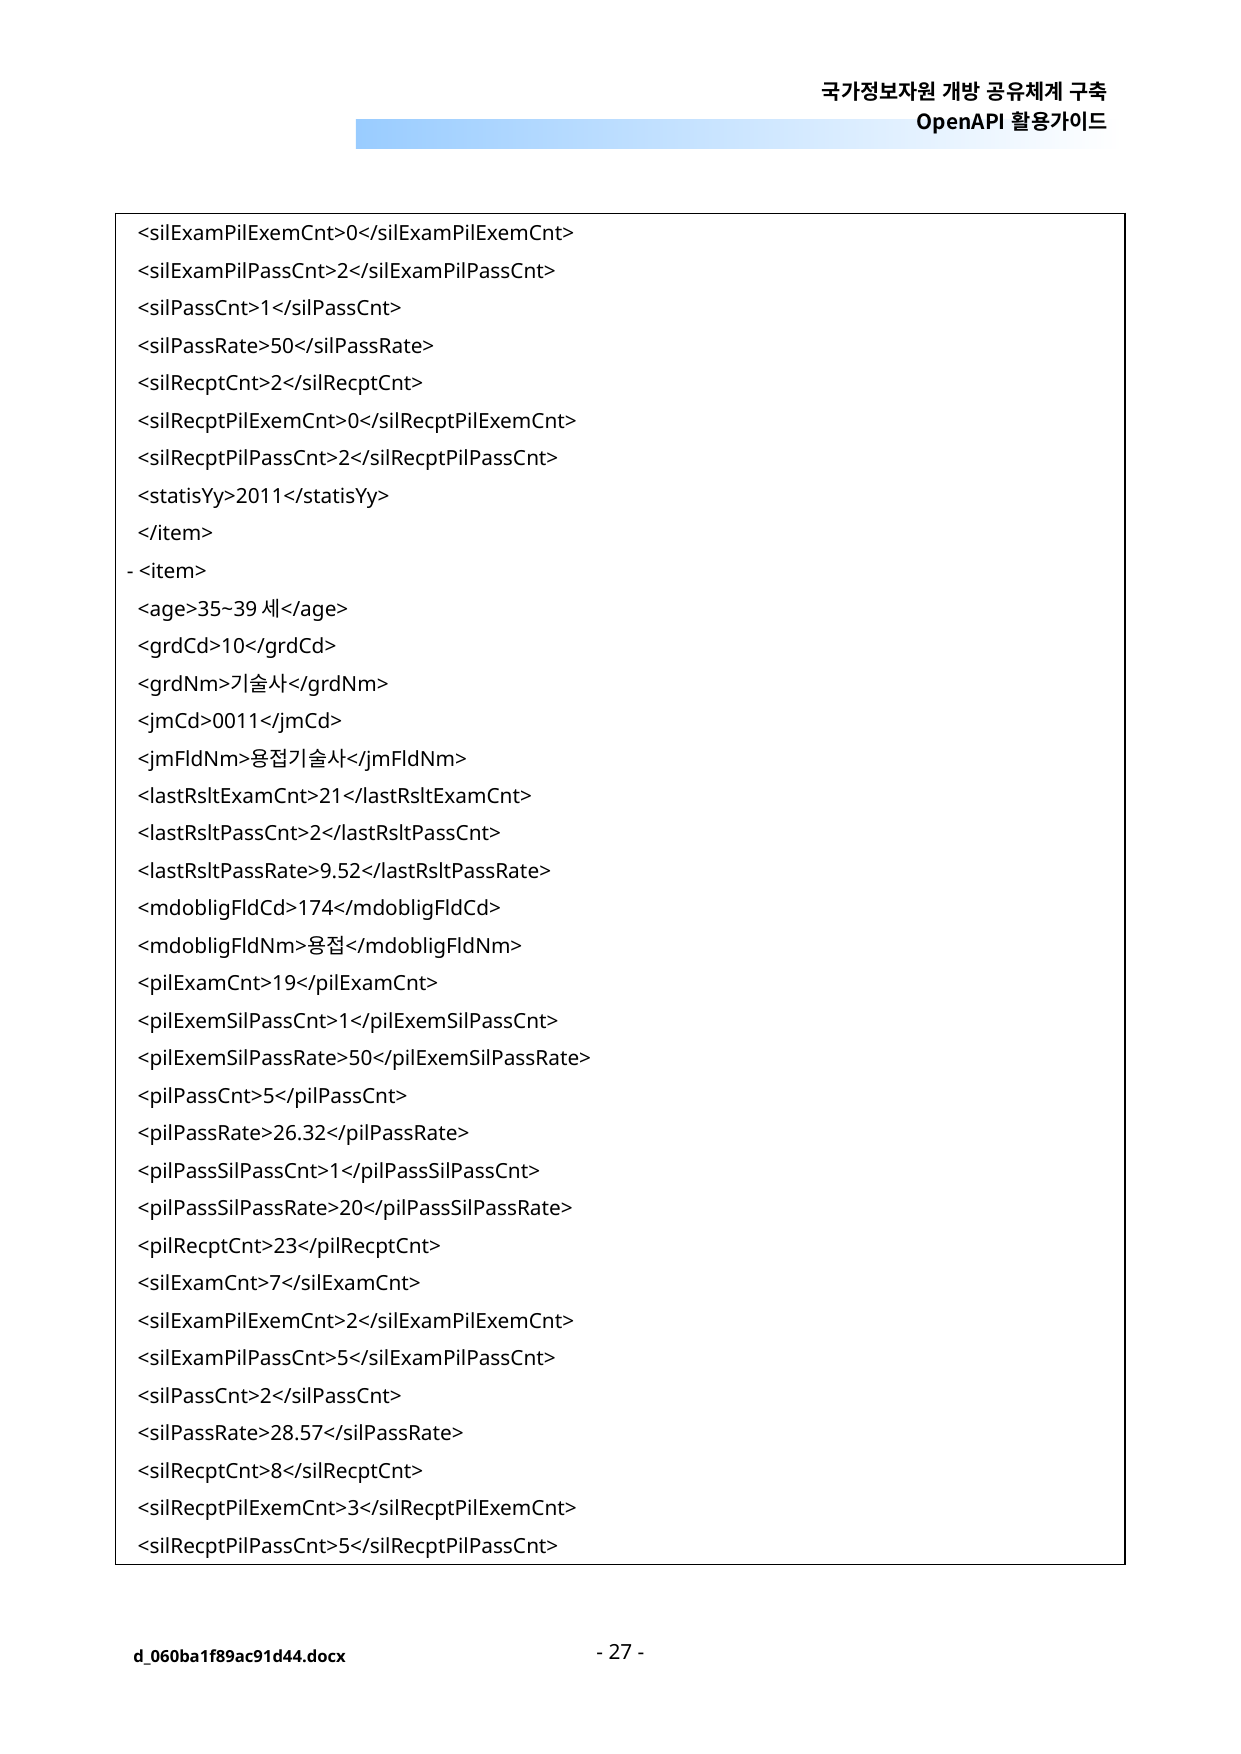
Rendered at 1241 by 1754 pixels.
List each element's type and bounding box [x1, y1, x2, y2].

table_cell [116, 214, 1124, 1564]
